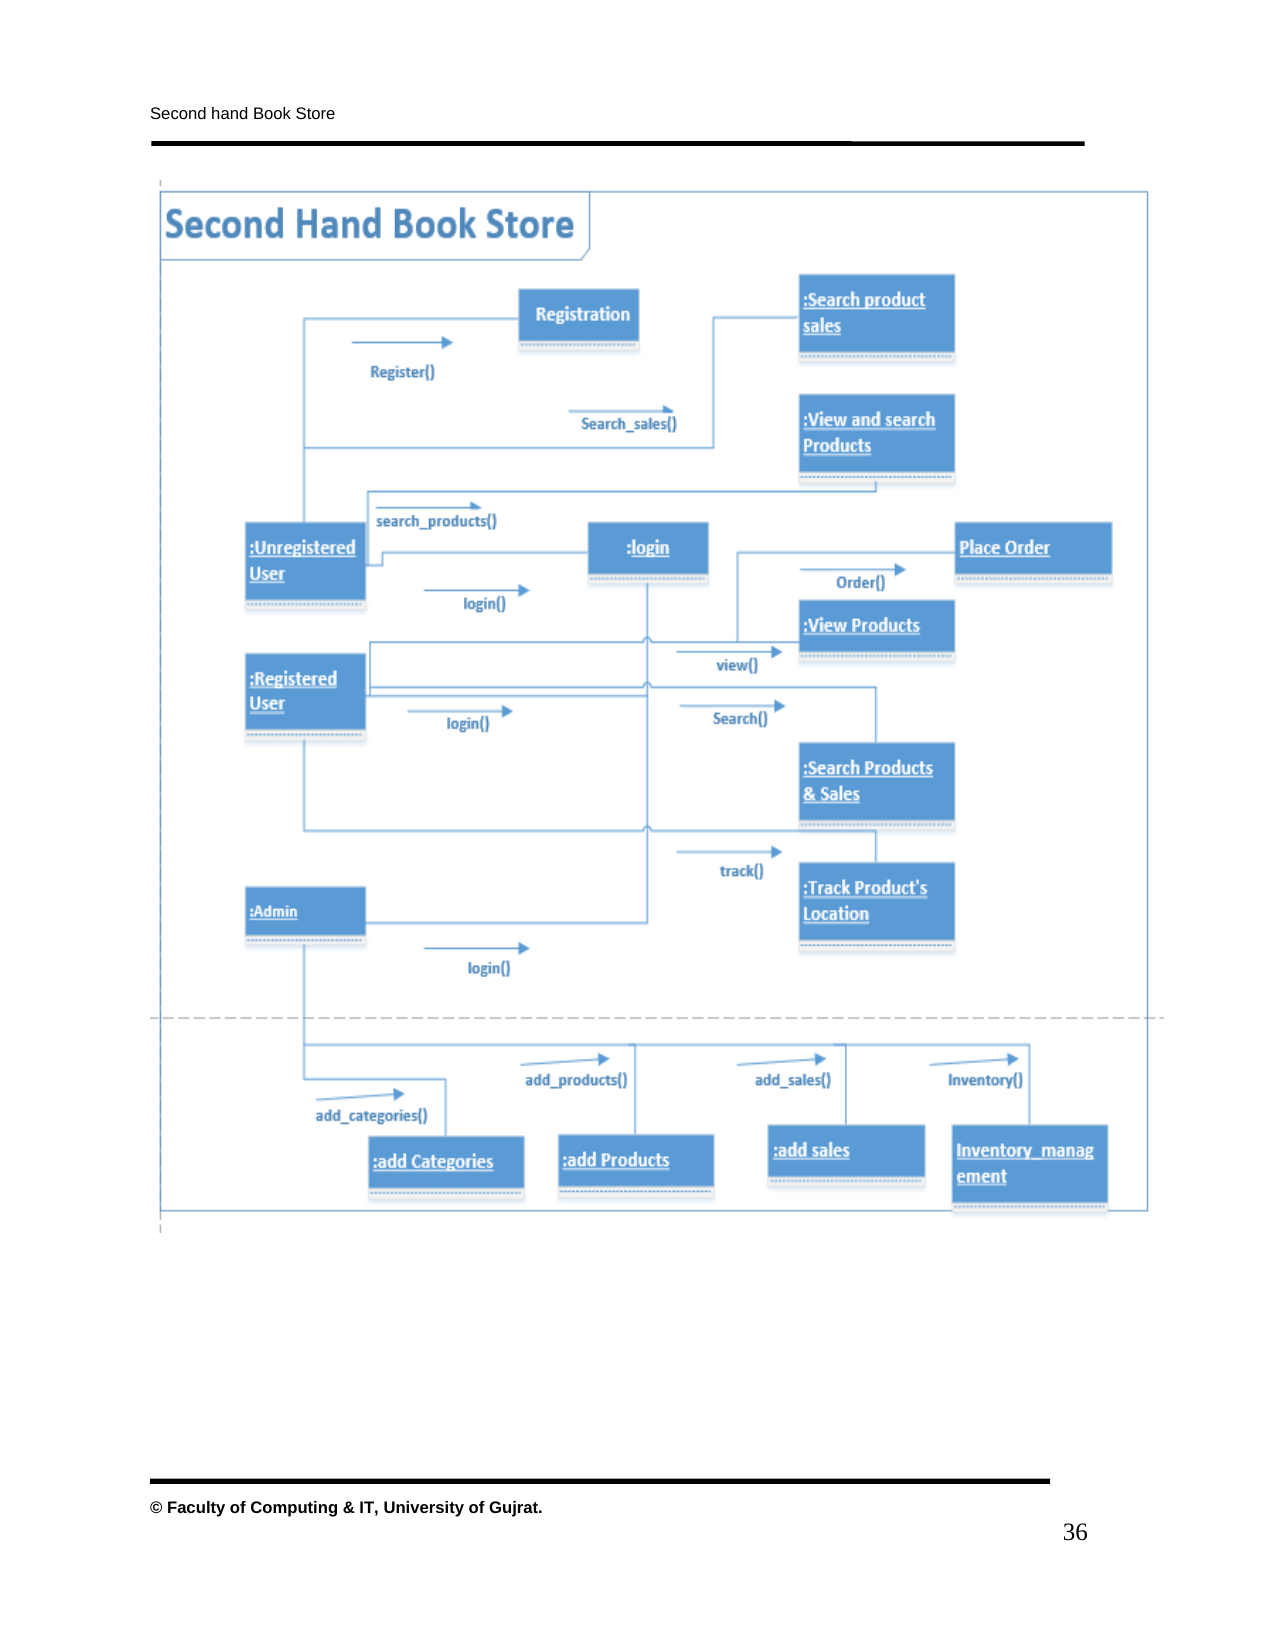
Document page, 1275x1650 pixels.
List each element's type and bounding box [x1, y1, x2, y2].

picture [150, 180, 1164, 1233]
